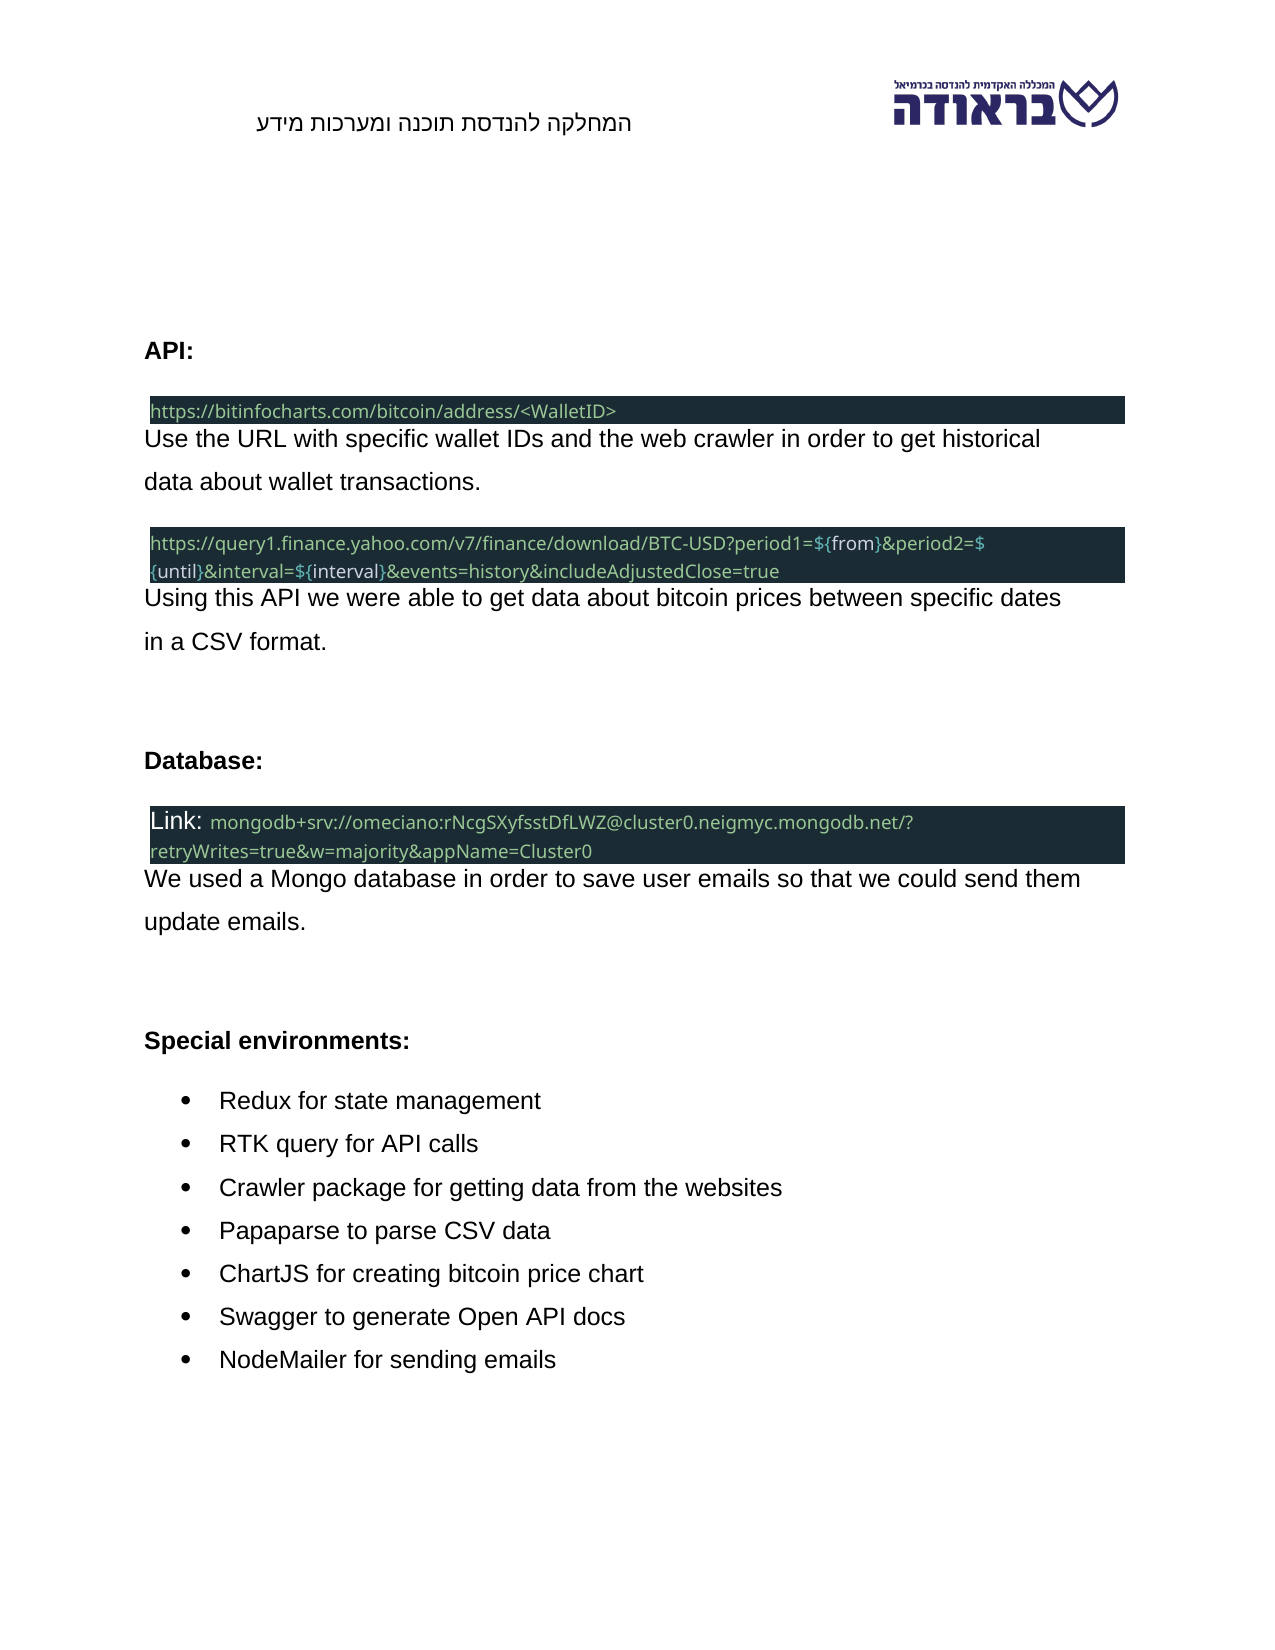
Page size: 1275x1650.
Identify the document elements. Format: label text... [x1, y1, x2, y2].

text Using this API we were able to get data about bitcoin prices between specific dates in a CSV format. [144, 583, 1088, 655]
text We used a Mongo database in order to save user emails so that we could send them update emails. [144, 864, 1088, 936]
text https://bitinfocharts.com/bitcoin/address/<WalletID> [150, 396, 1125, 424]
text Link: mongodb+srv://omeciano:rNcgSXyfsstDfLWZ@cluster0.neigmyc.mongodb.net/?retryWrites=true&w=majority&appName=Cluster0 [150, 806, 1125, 864]
list Papaparse to parse CSV data [181, 1216, 1088, 1245]
list Crawler package for getting data from the websites [181, 1173, 1088, 1201]
list NodeMailer for sending emails [181, 1346, 1088, 1374]
text Special environments: [144, 1026, 1088, 1055]
text API: [144, 336, 1088, 365]
picture [887, 75, 1125, 132]
list RTK query for API calls [181, 1129, 1088, 1158]
list ChartJS for creating bitcoin price chart [181, 1259, 1088, 1288]
text Use the URL with specific wallet IDs and the web crawler in order to get historical data about wallet transactions. [144, 424, 1088, 496]
text Database: [144, 746, 1088, 775]
list Redux for state management [181, 1086, 1088, 1115]
list Swagger to generate Open API docs [181, 1302, 1088, 1331]
text https://query1.finance.yahoo.com/v7/finance/download/BTC-USD?period1=${from}&period2=${until}&interval=${interval}&events=history&includeAdjustedClose=true [150, 527, 1125, 583]
